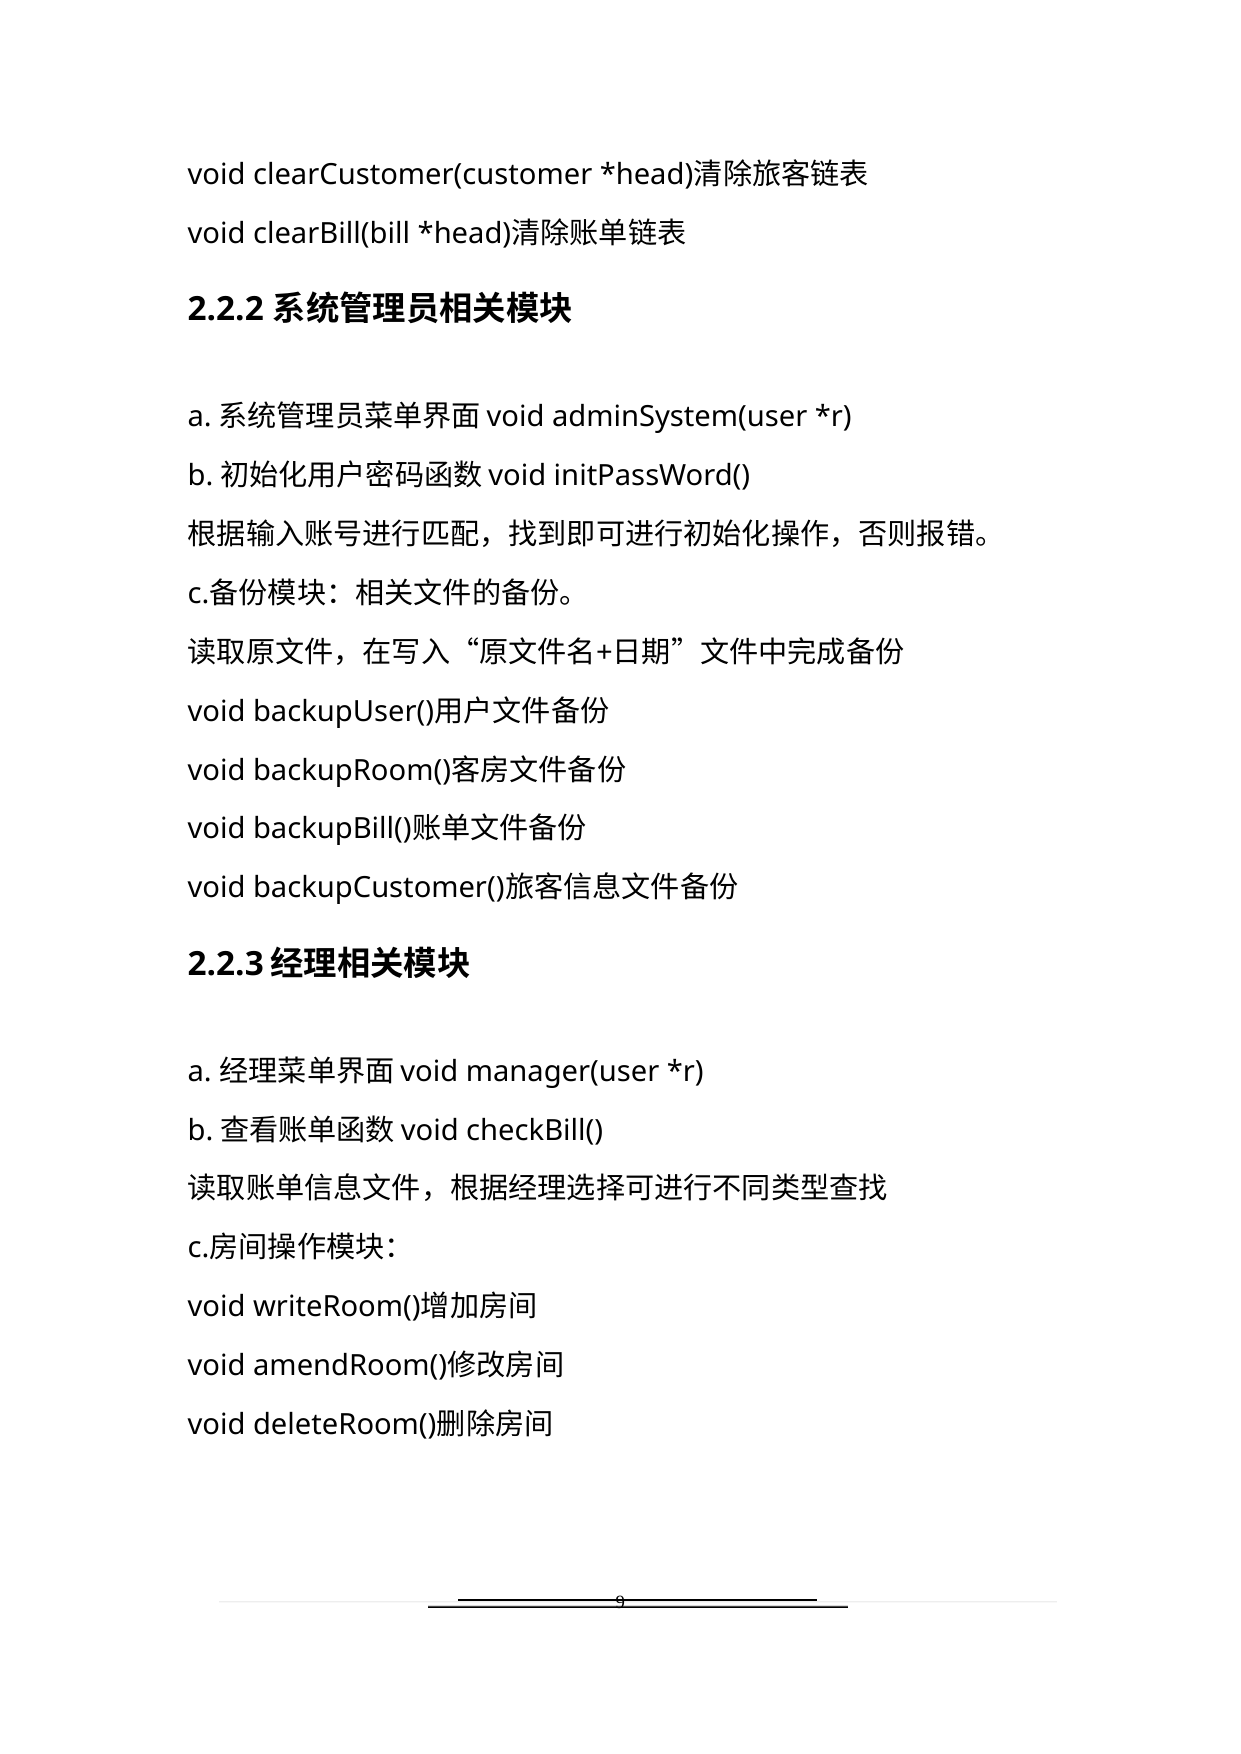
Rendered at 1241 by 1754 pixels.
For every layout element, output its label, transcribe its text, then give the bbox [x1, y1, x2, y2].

text void amendRoom()修改房间 [187, 1342, 1111, 1384]
text void deleteRoom()删除房间 [187, 1400, 1111, 1443]
text a. 系统管理员菜单界面void adminSystem(user *r) [187, 393, 1111, 435]
text a. 经理菜单界面void manager(user *r) [187, 1047, 1111, 1090]
text b. 查看账单函数void checkBill() [187, 1106, 1111, 1149]
subtitle 2.2.3经理相关模块 [187, 937, 1111, 985]
text 根据输入账号进行匹配，找到即可进行初始化操作，否则报错。 [187, 511, 1111, 553]
text void clearCustomer(customer *head)清除旅客链表 [187, 151, 1111, 193]
text void writeRoom()增加房间 [187, 1283, 1111, 1325]
text void backupUser()用户文件备份 [187, 687, 1111, 729]
subtitle 2.2.2 系统管理员相关模块 [187, 282, 1111, 331]
text b. 初始化用户密码函数void initPassWord() [187, 452, 1111, 494]
text void clearBill(bill *head)清除账单链表 [187, 209, 1111, 252]
text void backupBill()账单文件备份 [187, 805, 1111, 847]
text c.房间操作模块： [187, 1224, 1111, 1266]
picture [189, 1599, 1087, 1608]
text void backupCustomer()旅客信息文件备份 [187, 864, 1111, 906]
text void backupRoom()客房文件备份 [187, 746, 1111, 788]
text c.备份模块：相关文件的备份。 [187, 569, 1111, 612]
text 读取账单信息文件，根据经理选择可进行不同类型查找 [187, 1165, 1111, 1207]
text 读取原文件，在写入“原文件名+日期”文件中完成备份 [187, 628, 1111, 671]
